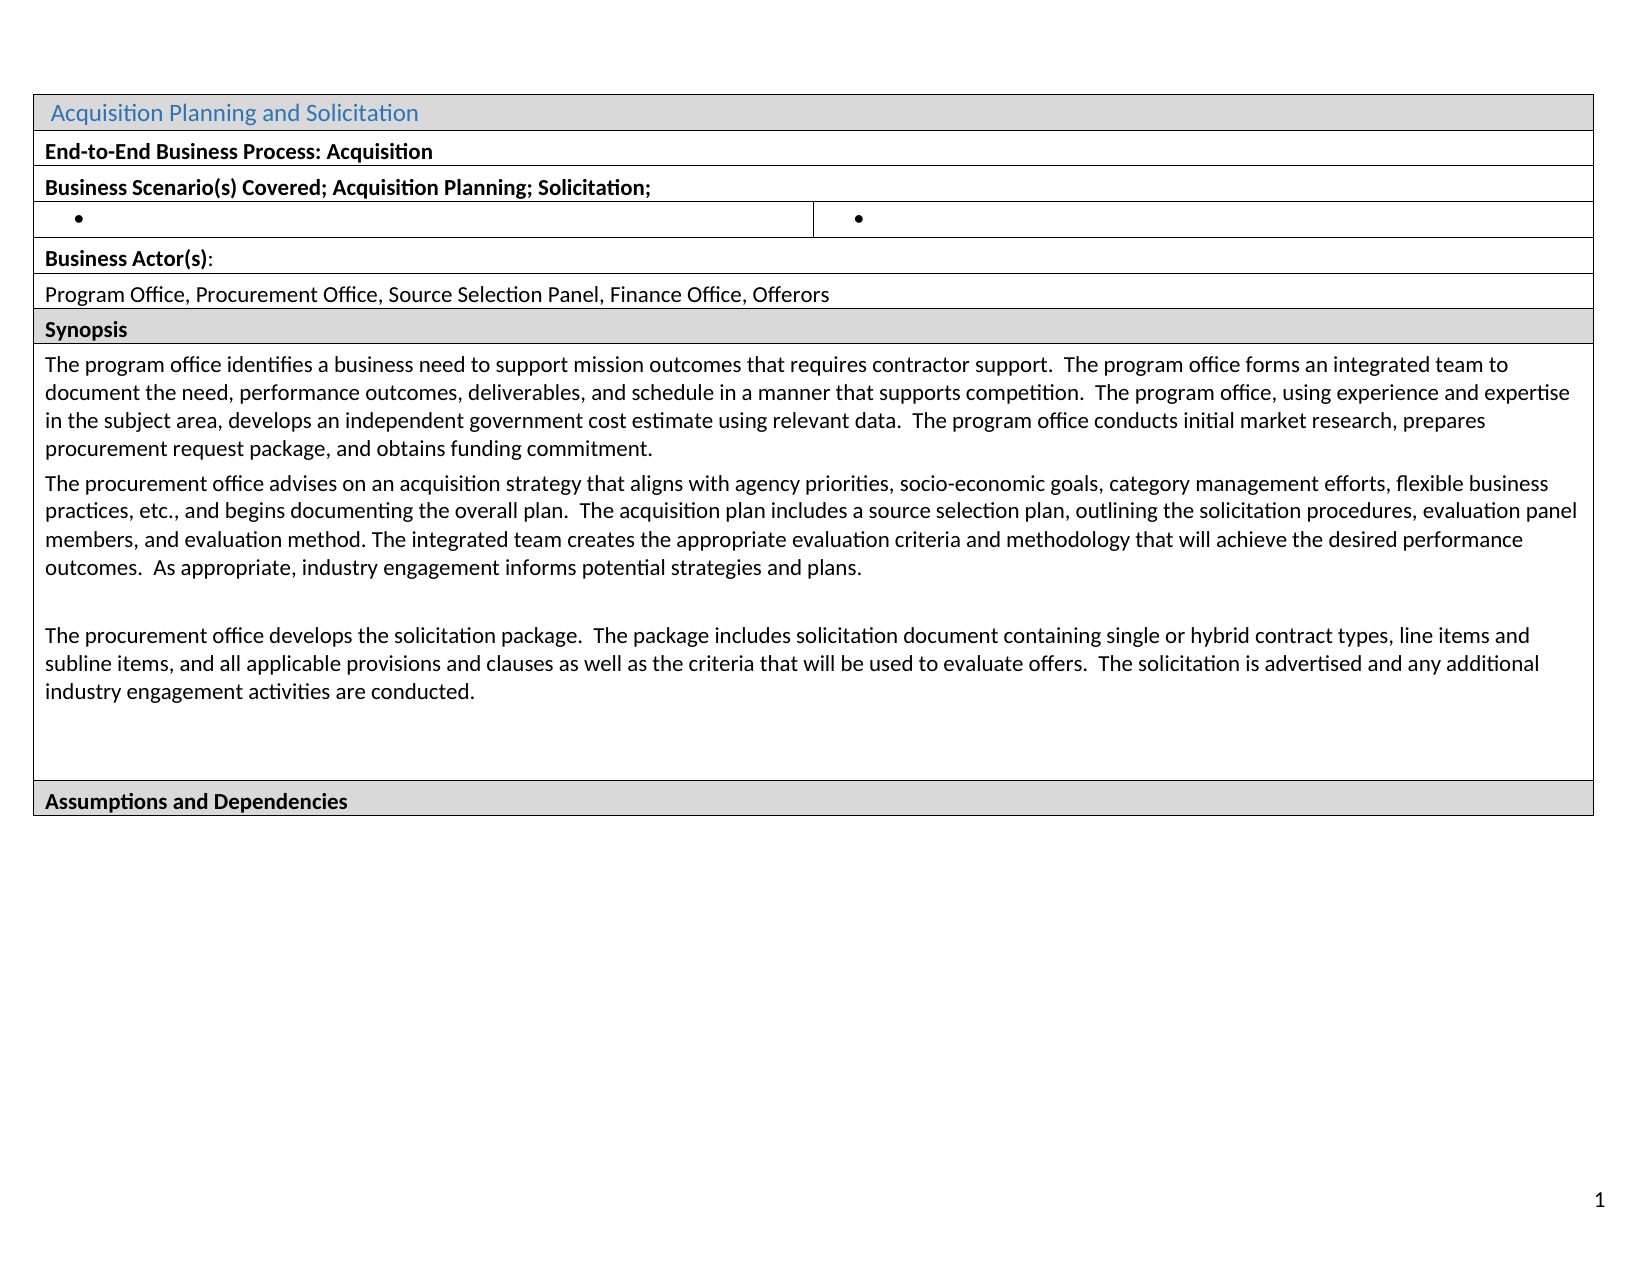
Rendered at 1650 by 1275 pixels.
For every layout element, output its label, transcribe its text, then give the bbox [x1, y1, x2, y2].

table_cell Program Office, Procurement Office, Source Selection Panel, Finance Office, Offerors [34, 274, 1593, 308]
table_cell [814, 202, 1593, 237]
table_cell The program office identifies a business need to support mission outcomes that requires contractor support. The program office forms an integrated team to document the need, performance outcomes, deliverables, and schedule in a manner that supports competition. The program office, using experience and expertise in the subject area, develops an independent government cost estimate using relevant data. The program office conducts initial market research, prepares procurement request package, and obtains funding commitment. The procurement office advises on an acquisition strategy that aligns with agency priorities, socio-economic goals, category management efforts, flexible business practices, etc., and begins documenting the overall plan. The acquisition plan includes a source selection plan, outlining the solicitation procedures, evaluation panel members, and evaluation method. The integrated team creates the appropriate evaluation criteria and methodology that will achieve the desired performance outcomes. As appropriate, industry engagement informs potential strategies and plans. The procurement office develops the solicitation package. The package includes solicitation document containing single or hybrid contract types, line items and subline items, and all applicable provisions and clauses as well as the criteria that will be used to evaluate offers. The solicitation is advertised and any additional industry engagement activities are conducted. [34, 344, 1593, 780]
table_cell Assumptions and Dependencies [34, 781, 1593, 815]
table_cell Business Scenario(s) Covered; Acquisition Planning; Solicitation; [34, 166, 1593, 201]
table_header Acquisition Planning and Solicitation [34, 95, 1593, 130]
table_cell End-to-End Business Process: Acquisition [34, 131, 1593, 165]
table_cell [34, 202, 813, 237]
table_cell Synopsis [34, 309, 1593, 343]
table_cell Business Actor(s): [34, 238, 1593, 272]
